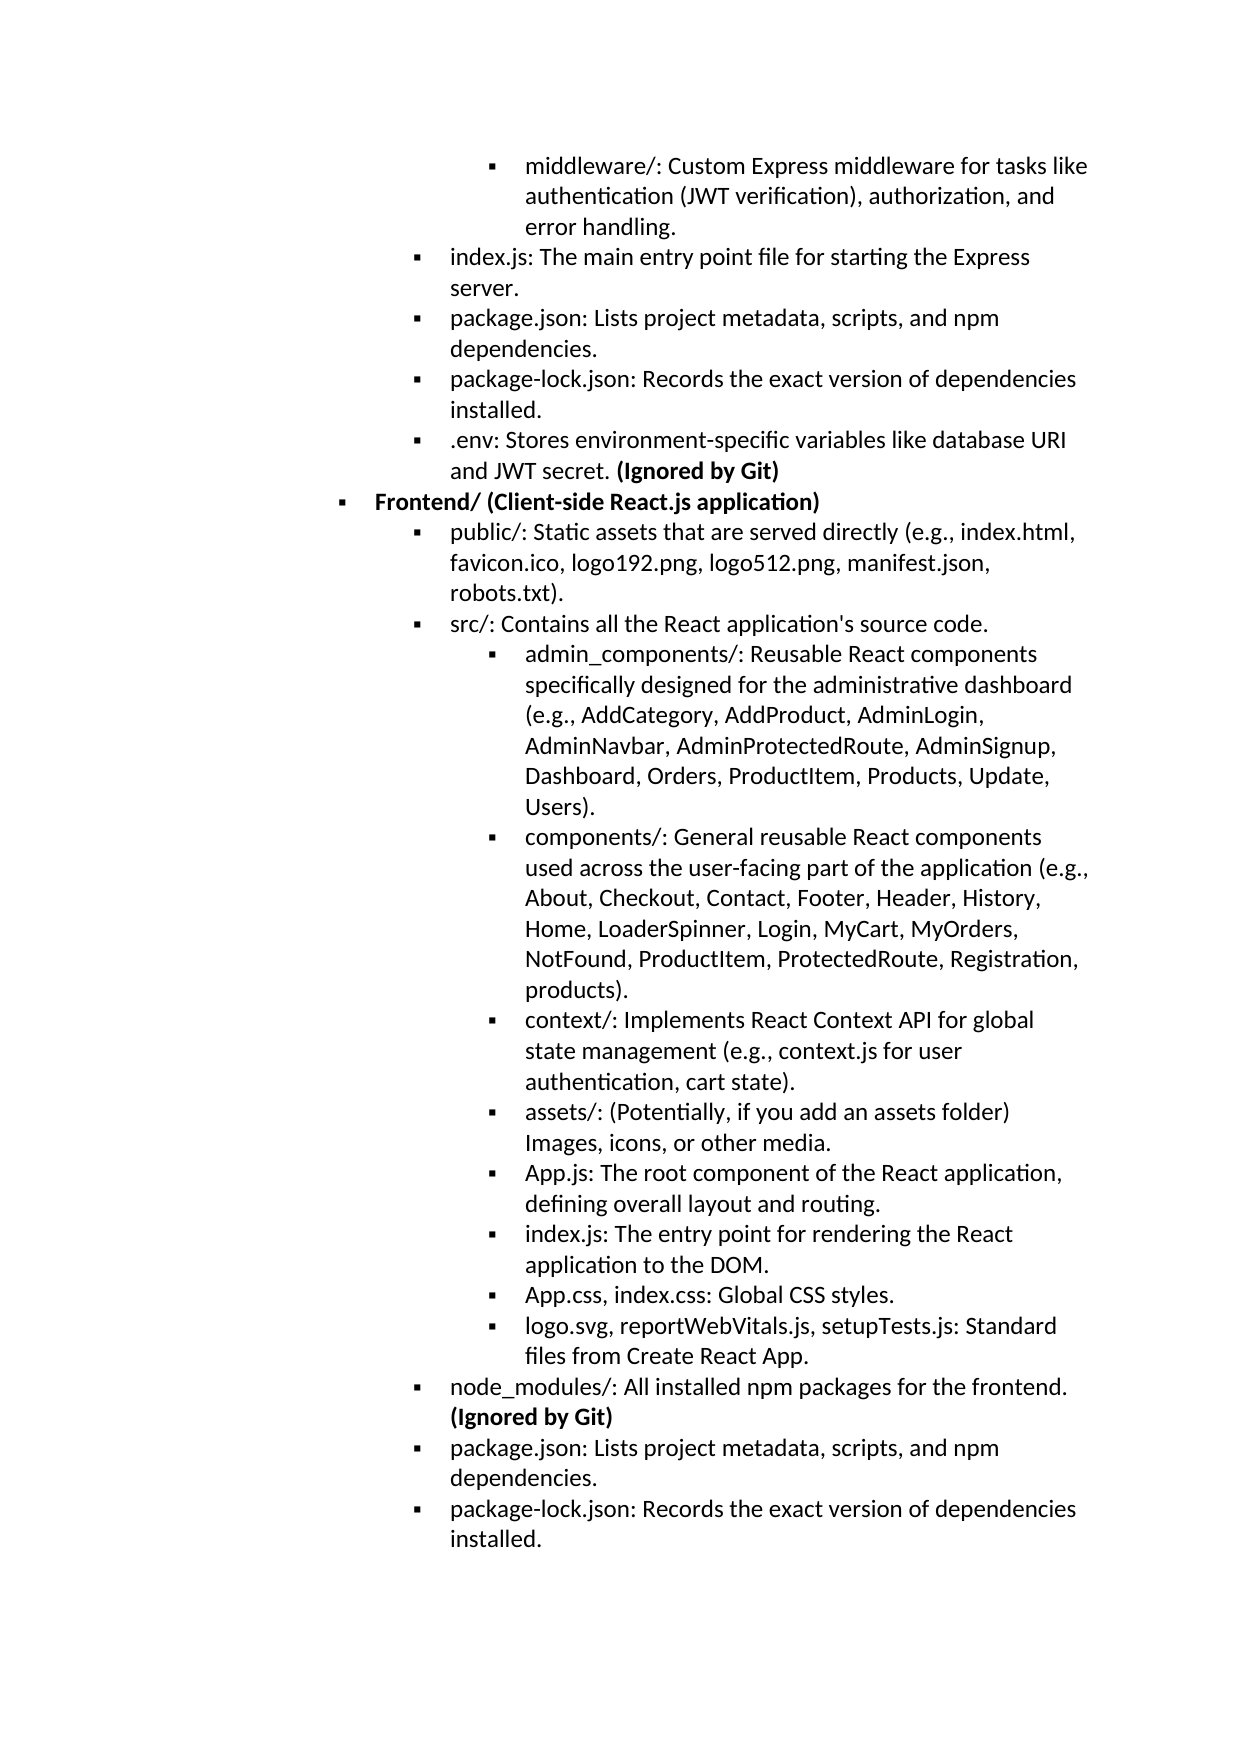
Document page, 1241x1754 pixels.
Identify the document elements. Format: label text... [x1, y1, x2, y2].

list package-lock.json: Records the exact version of dependencies installed. [412, 1493, 1090, 1554]
list node_modules/: All installed npm packages for the frontend. (Ignored by Git) [412, 1371, 1090, 1432]
list package.json: Lists project metadata, scripts, and npm dependencies. [412, 1432, 1090, 1493]
list index.js: The main entry point file for starting the Express server. [412, 242, 1090, 303]
list public/: Static assets that are served directly (e.g., index.html, favicon.ico, logo192.png, logo512.png, manifest.json, robots.txt). [412, 516, 1090, 608]
list .env: Stores environment-specific variables like database URI and JWT secret. (Ignored by Git) [412, 425, 1090, 486]
list App.css, index.css: Global CSS styles. [487, 1279, 1090, 1310]
list components/: General reusable React components used across the user-facing part of the application (e.g., About, Checkout, Contact, Footer, Header, History, Home, LoaderSpinner, Login, MyCart, MyOrders, NotFound, ProductItem, ProtectedRoute, Registration, products). [487, 821, 1090, 1004]
list assets/: (Potentially, if you add an assets folder) Images, icons, or other media. [487, 1096, 1090, 1157]
list context/: Implements React Context API for global state management (e.g., context.js for user authentication, cart state). [487, 1004, 1090, 1096]
list middleware/: Custom Express middleware for tasks like authentication (JWT verification), authorization, and error handling. [487, 150, 1090, 242]
list admin_components/: Reusable React components specifically designed for the administrative dashboard (e.g., AddCategory, AddProduct, AdminLogin, AdminNavbar, AdminProtectedRoute, AdminSignup, Dashboard, Orders, ProductItem, Products, Update, Users). [487, 638, 1090, 821]
list logo.svg, reportWebVitals.js, setupTests.js: Standard files from Create React App. [487, 1310, 1090, 1371]
list src/: Contains all the React application's source code. [412, 608, 1090, 638]
list package-lock.json: Records the exact version of dependencies installed. [412, 364, 1090, 425]
list App.js: The root component of the React application, defining overall layout and routing. [487, 1157, 1090, 1218]
list package.json: Lists project metadata, scripts, and npm dependencies. [412, 303, 1090, 364]
list Frontend/ (Client-side React.js application) [337, 486, 1090, 516]
list index.js: The entry point for rendering the React application to the DOM. [487, 1218, 1090, 1279]
